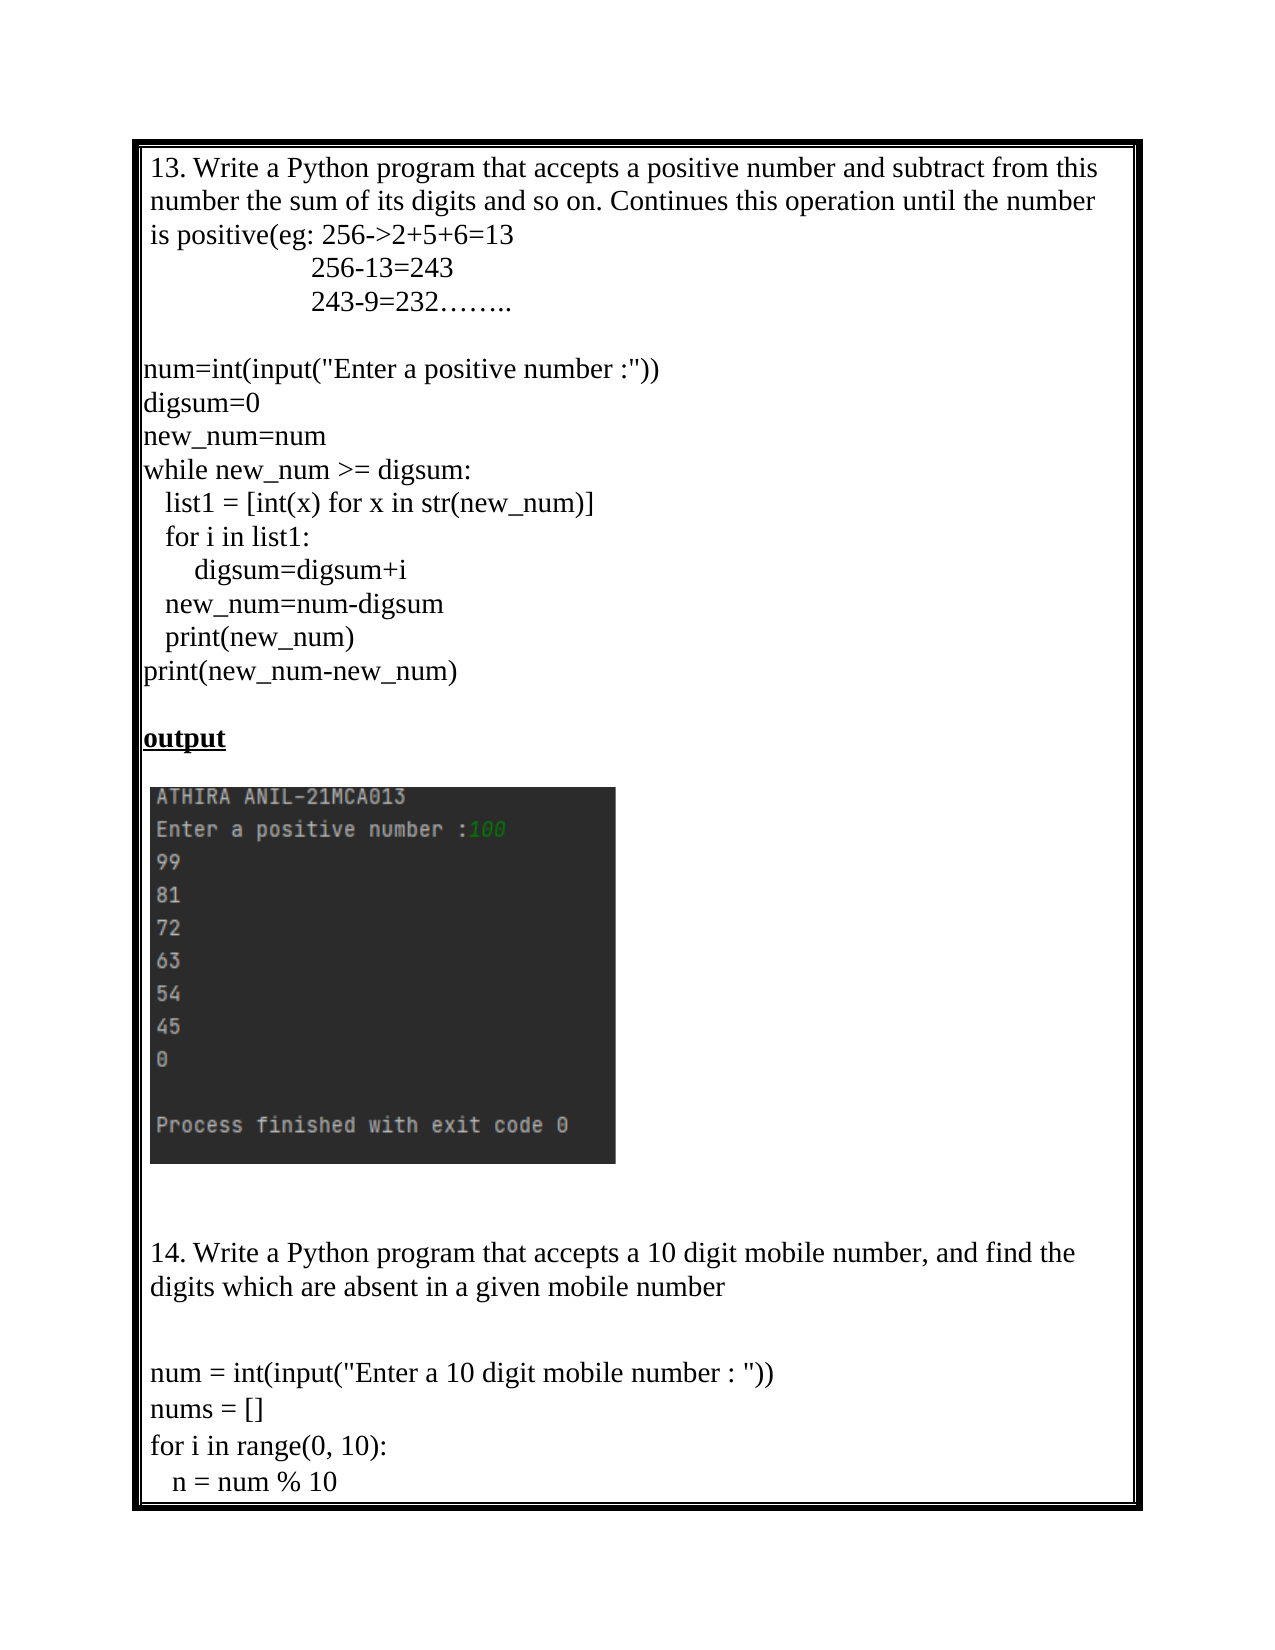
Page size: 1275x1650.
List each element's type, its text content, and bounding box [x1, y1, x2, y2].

text 243-9=232…….. [143, 284, 1107, 318]
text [150, 1355, 1125, 1497]
text output [143, 720, 1107, 754]
text num=int(input("Enter a positive number :")) digsum=0 new_num=num while new_num >= digsum: list1 = [int(x) for x in str(new_num)] for i in list1: digsum=digsum+i new_num=num-digsum print(new_num) print(new_num-new_num) [143, 351, 1107, 687]
text 14. Write a Python program that accepts a 10 digit mobile number, and find the digits which are absent in a given mobile number [150, 1236, 1107, 1303]
text 256-13=243 [143, 251, 1107, 284]
text 13. Write a Python program that accepts a positive number and subtract from this number the sum of its digits and so on. Continues this operation until the number is positive(eg: 256->2+5+6=13 [150, 150, 1107, 251]
picture [150, 787, 616, 1164]
